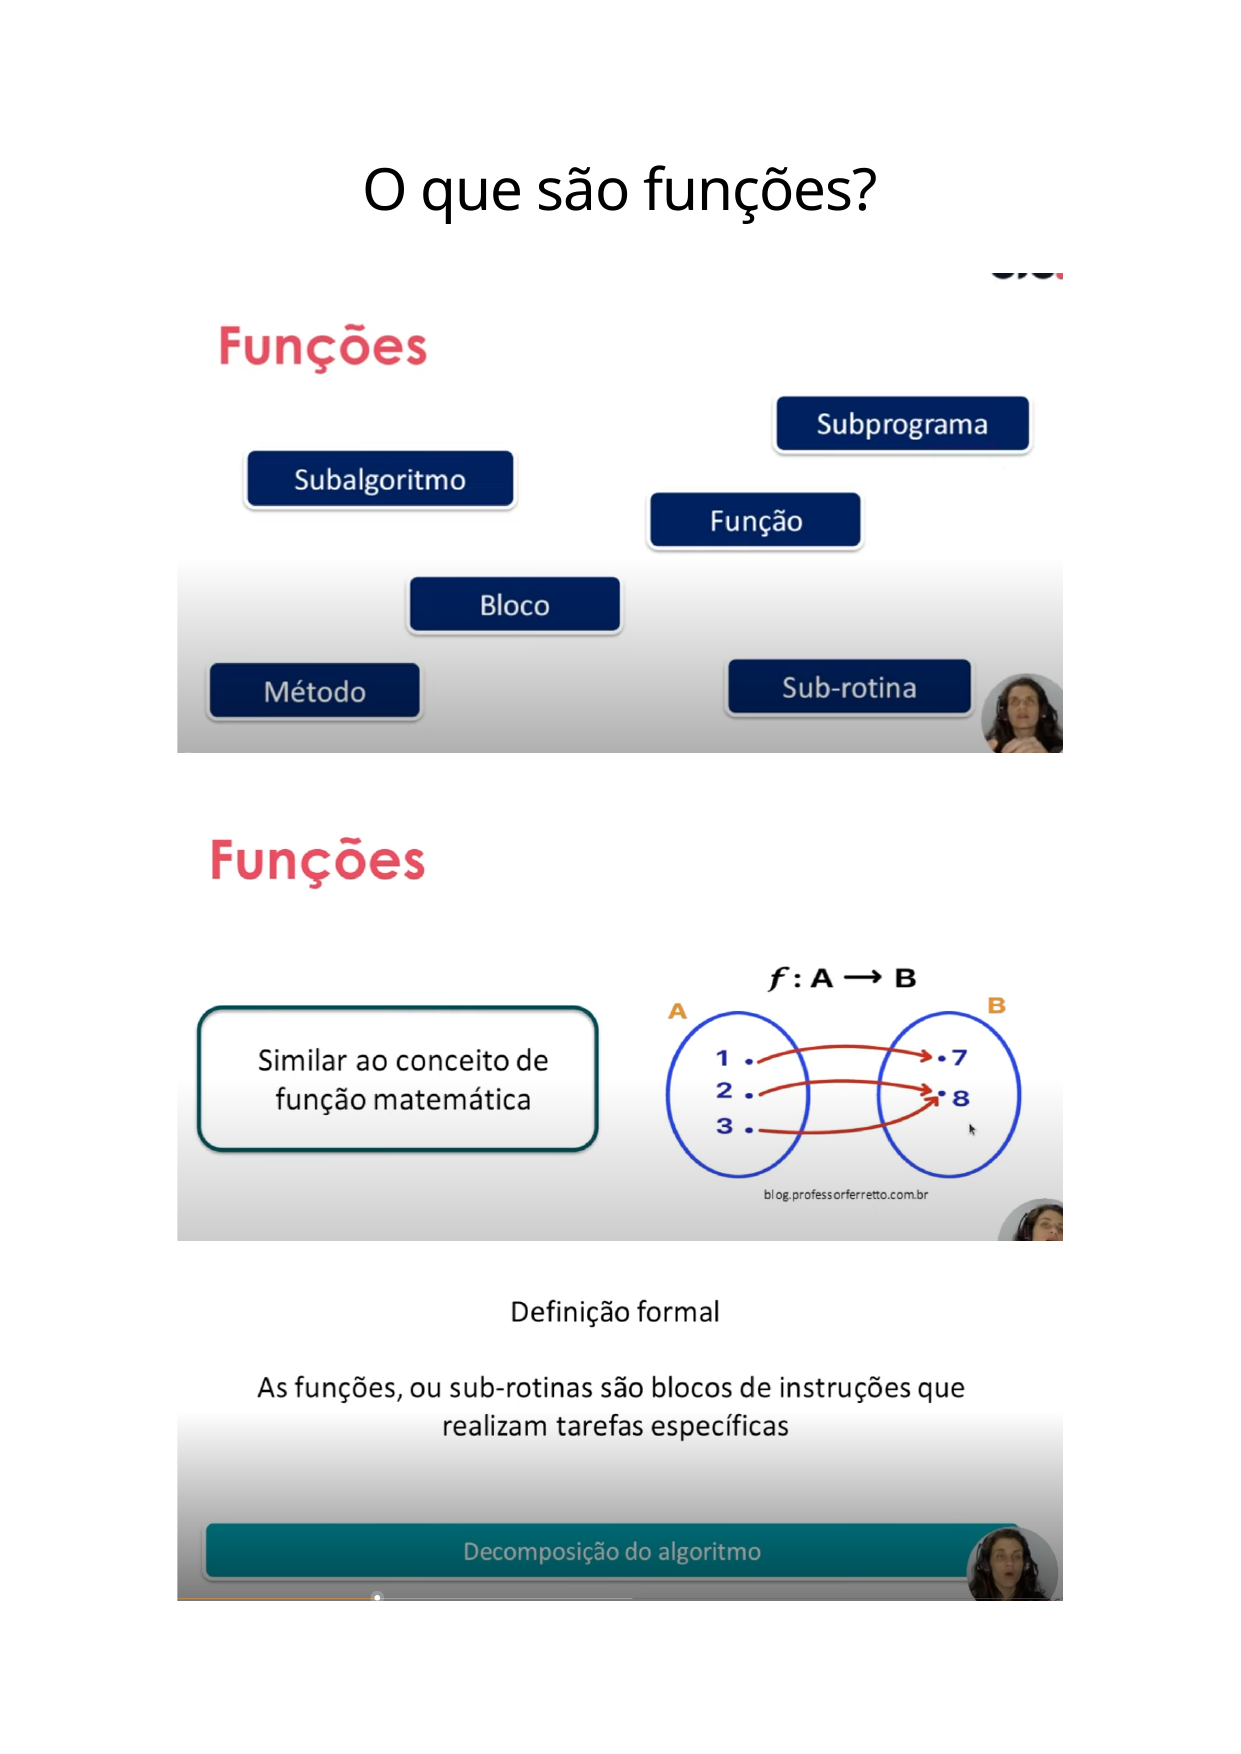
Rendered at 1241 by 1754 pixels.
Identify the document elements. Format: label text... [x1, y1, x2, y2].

picture [177, 273, 1063, 753]
picture [177, 1258, 1063, 1601]
title O que são funções? [177, 148, 1063, 227]
picture [177, 818, 1063, 1241]
